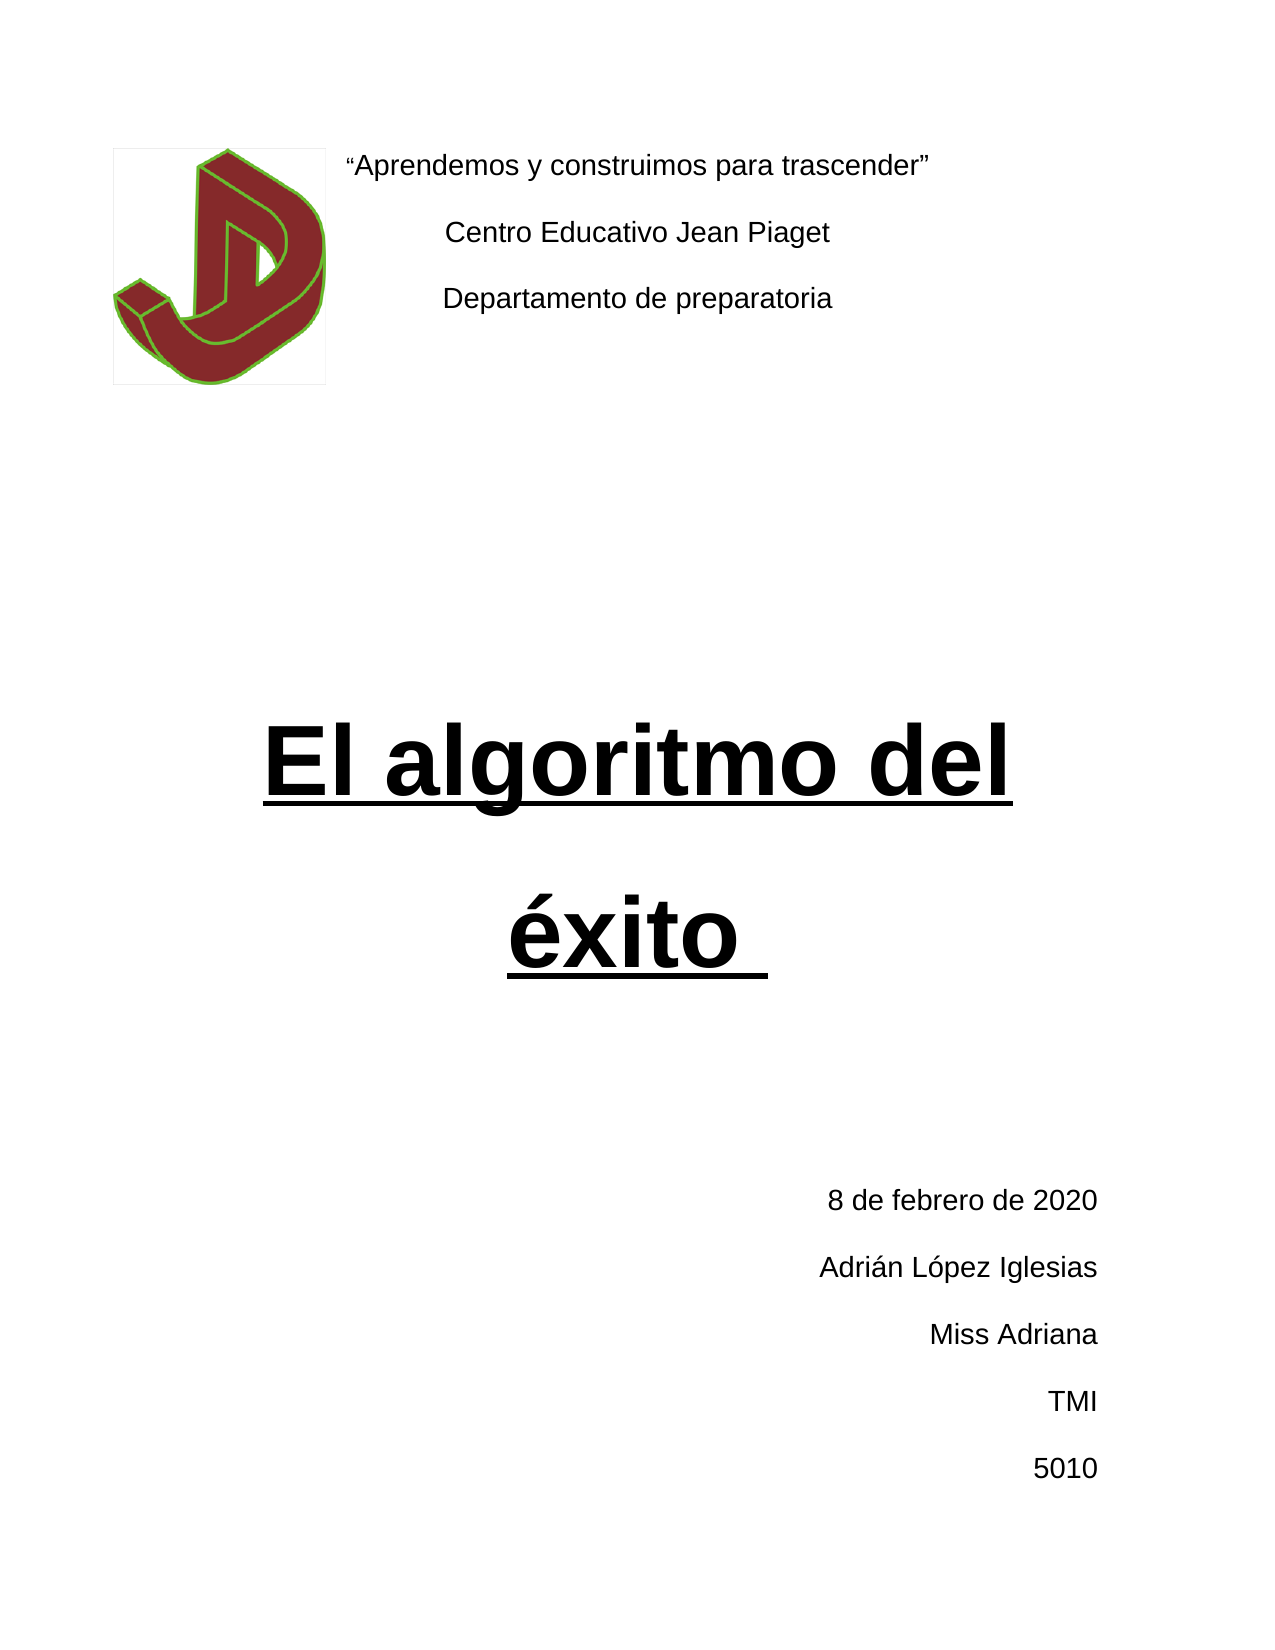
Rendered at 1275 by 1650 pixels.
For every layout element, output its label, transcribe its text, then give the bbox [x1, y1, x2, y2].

text El algoritmo del éxito [177, 702, 1098, 989]
picture [21, 148, 437, 392]
text Centro Educativo Jean Piaget [177, 214, 1098, 248]
text 5010 [177, 1451, 1098, 1484]
text TMI [177, 1384, 1098, 1417]
text Miss Adriana [177, 1317, 1098, 1350]
text Departamento de preparatoria [177, 282, 1098, 315]
text “Aprendemos y construimos para trascender” [177, 148, 1098, 181]
text Adrián López Iglesias [177, 1250, 1098, 1283]
text 8 de febrero de 2020 [177, 1183, 1098, 1216]
